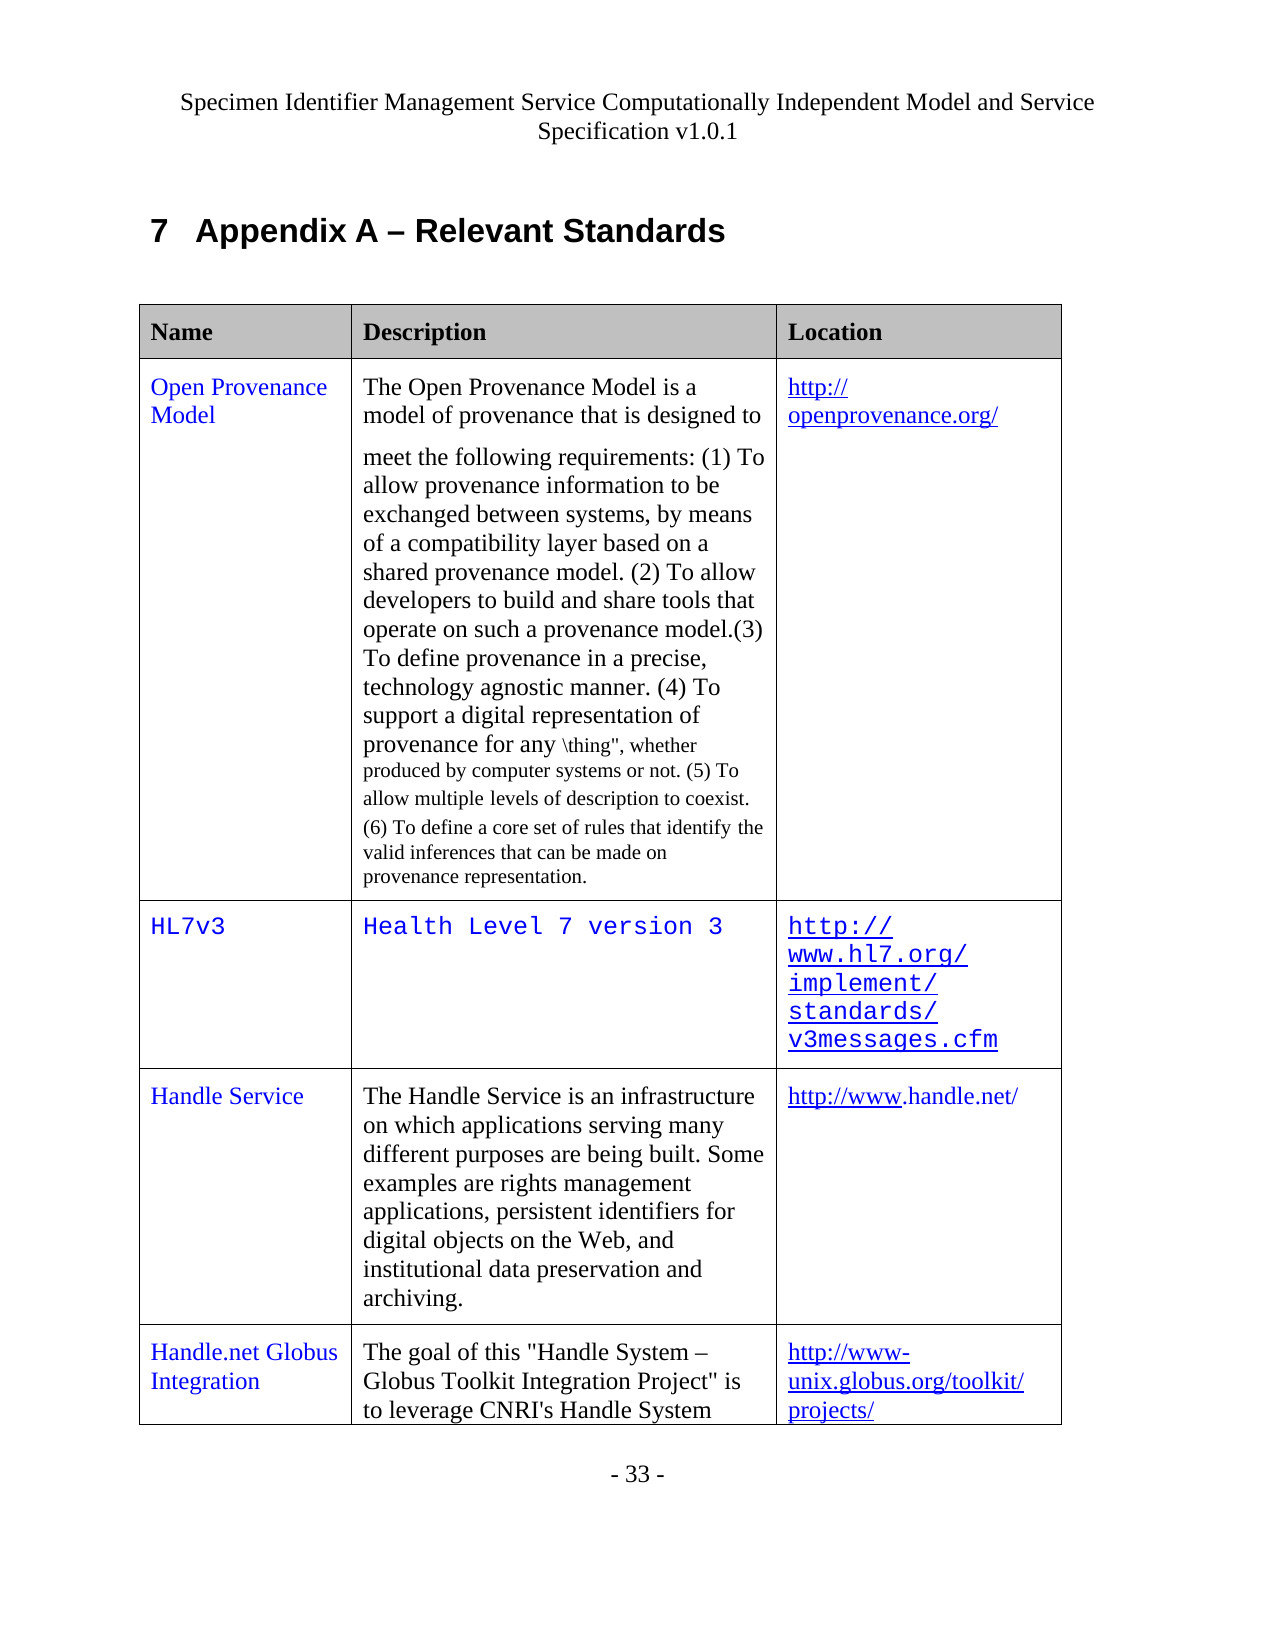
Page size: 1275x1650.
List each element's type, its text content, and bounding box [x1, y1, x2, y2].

table_cell The Open Provenance Model is a model of provenance that is designed to meet the following requirements: (1) To allow provenance information to be exchanged between systems, by means of a compatibility layer based on a shared provenance model. (2) To allow developers to build and share tools that operate on such a provenance model.(3) To define provenance in a precise, technology agnostic manner. (4) To support a digital representation of provenance for any \thing", whether produced by computer systems or not. (5) To allow multiple levels of description to coexist. (6) To define a core set of rules that identify the valid inferences that can be made on provenance representation. [352, 359, 776, 900]
subtitle Appendix A – Relevant Standards [150, 211, 1125, 250]
table_cell http://openprovenance.org/ [777, 359, 1061, 900]
table_header Description [352, 305, 776, 358]
table_header Location [777, 305, 1061, 358]
table_cell Health Level 7 version 3 [352, 901, 776, 1068]
table_cell http://www-unix.globus.org/toolkit/projects/handle_system.html [777, 1325, 1061, 1424]
table_header Name [140, 305, 351, 358]
table_cell Open Provenance Model [140, 359, 351, 900]
table_cell http://www.handle.net/ [777, 1069, 1061, 1324]
table_cell Handle Service [140, 1069, 351, 1324]
table_cell The Handle Service is an infrastructure on which applications serving many different purposes are being built. Some examples are rights management applications, persistent identifiers for digital objects on the Web, and institutional data preservation and archiving. [352, 1069, 776, 1324]
table_cell HL7v3 [140, 901, 351, 1068]
table_cell Handle.net Globus Integration [140, 1325, 351, 1424]
table_cell http://www.hl7.org/implement/standards/v3messages.cfm [777, 901, 1061, 1068]
